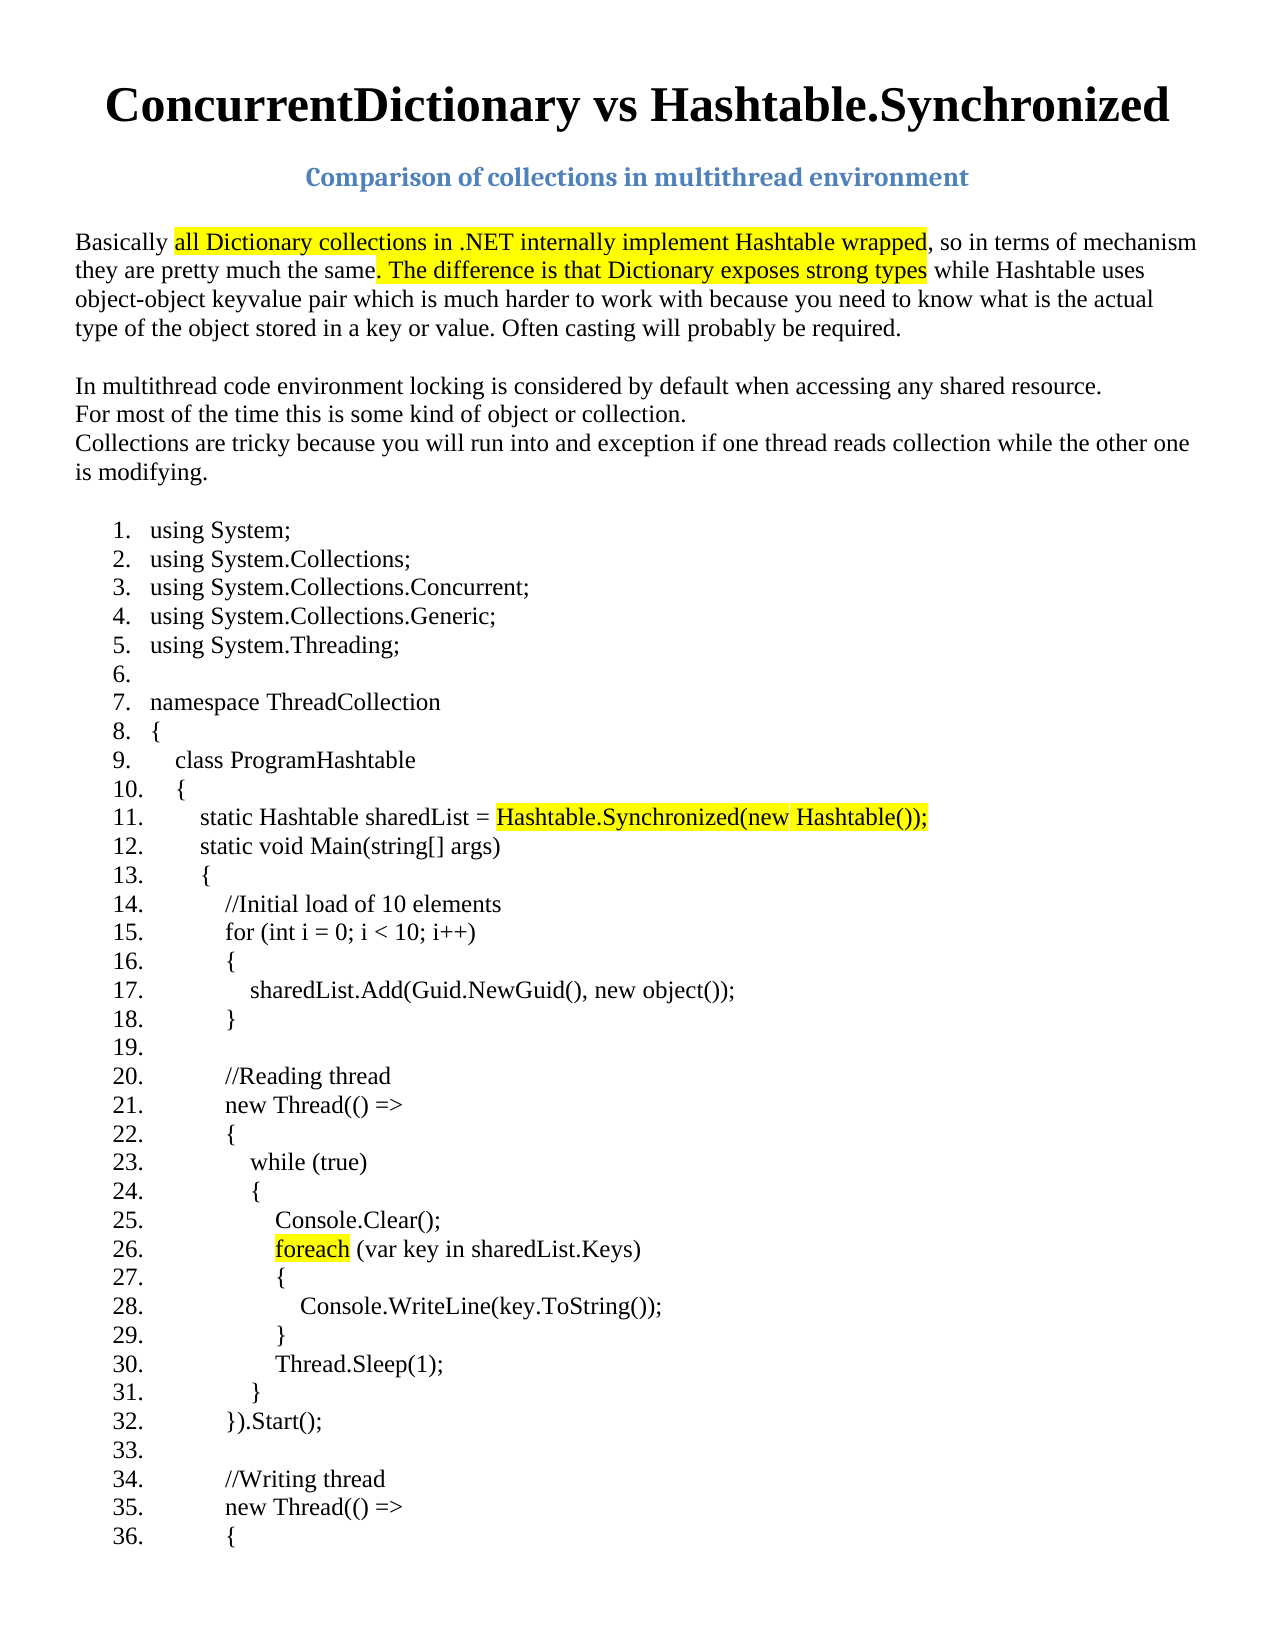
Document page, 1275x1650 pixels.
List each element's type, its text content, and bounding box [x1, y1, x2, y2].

list { [112, 1521, 1200, 1550]
list using System.Collections.Concurrent; [112, 572, 1200, 601]
list foreach (var key in sharedList.Keys) [350, 1234, 1200, 1262]
list { [112, 716, 1200, 745]
list using System.Threading; [112, 630, 1200, 659]
list while (true) [112, 1147, 1200, 1176]
list new Thread(() => [112, 1492, 1200, 1521]
list } [112, 1004, 1200, 1032]
list { [112, 1119, 1200, 1147]
list using System; [112, 515, 1200, 544]
list } [112, 1320, 1200, 1349]
list sharedList.Add(Guid.NewGuid(), new object()); [112, 975, 1200, 1004]
subtitle Comparison of collections in multithread environment [75, 162, 1200, 193]
list //Writing thread [112, 1464, 1200, 1492]
list static Hashtable sharedList = Hashtable.Synchronized(new Hashtable()); [112, 802, 1200, 831]
list using System.Collections; [112, 544, 1200, 572]
text Basically all Dictionary collections in .NET internally implement Hashtable wrapped, so in terms of mechanism they are pretty much the same. The difference is that Dictionary exposes strong types while Hashtable uses object-object keyvalue pair which is much harder to work with because you need to know what is the actual type of the object stored in a key or value. Often casting will probably be required. [75, 227, 1200, 342]
list { [112, 774, 1200, 802]
list } [112, 1377, 1200, 1406]
list Thread.Sleep(1); [112, 1349, 1200, 1377]
text In multithread code environment locking is considered by default when accessing any shared resource. For most of the time this is some kind of object or collection. Collections are tricky because you will run into and exception if one thread reads collection while the other one is modifying. [75, 371, 1200, 486]
list //Reading thread [112, 1061, 1200, 1090]
list { [112, 946, 1200, 975]
list new Thread(() => [112, 1090, 1200, 1119]
list class ProgramHashtable [112, 745, 1200, 774]
list foreach (var key in sharedList.Keys) [112, 1234, 275, 1262]
list namespace ThreadCollection [112, 687, 1200, 716]
list { [112, 1262, 1200, 1291]
list { [112, 1176, 1200, 1205]
list //Initial load of 10 elements [112, 889, 1200, 917]
list static void Main(string[] args) [112, 831, 1200, 860]
list Console.Clear(); [112, 1205, 1200, 1234]
list for (int i = 0; i < 10; i++) [112, 917, 1200, 946]
list { [112, 860, 1200, 889]
list }).Start(); [112, 1406, 1200, 1435]
list using System.Collections.Generic; [112, 601, 1200, 630]
list Console.WriteLine(key.ToString()); [112, 1291, 1200, 1320]
text ConcurrentDictionary vs Hashtable.Synchronized [75, 75, 1200, 132]
